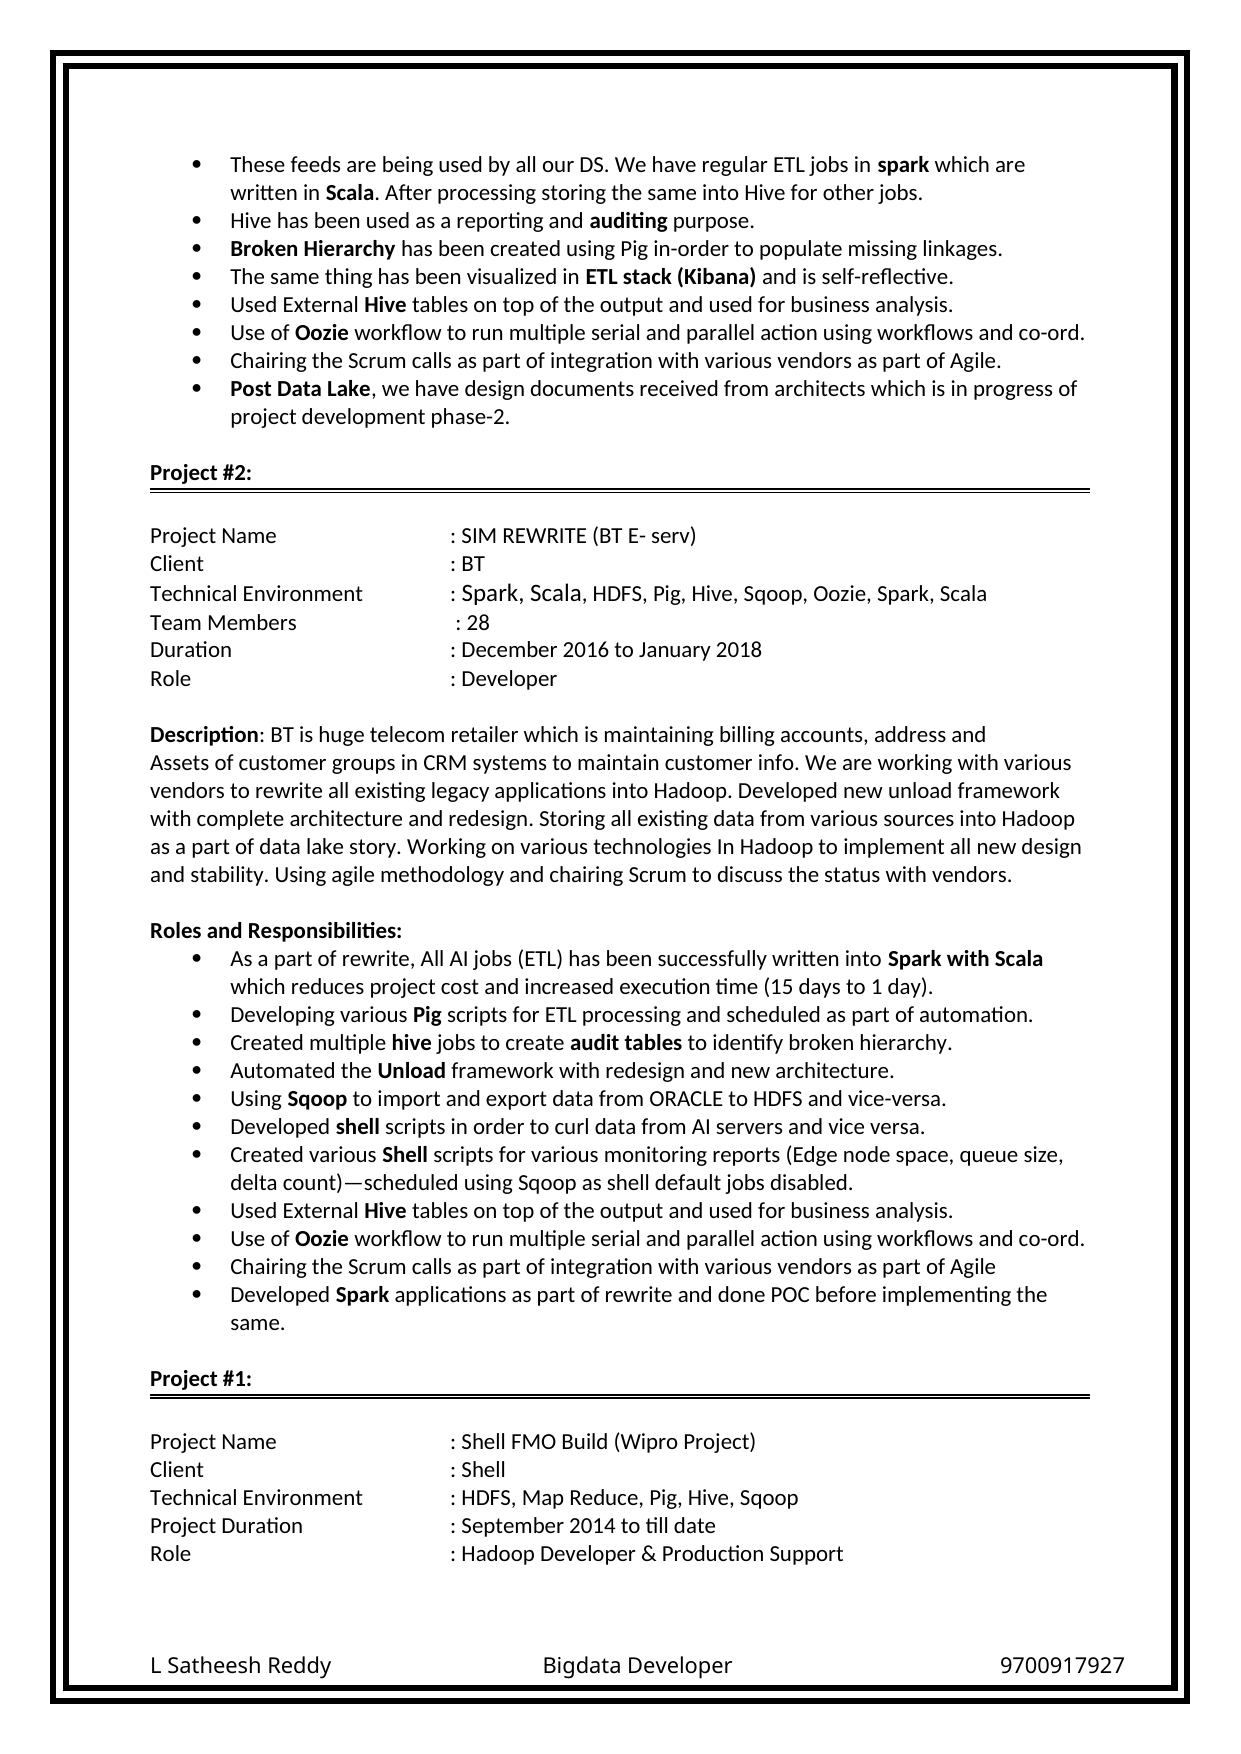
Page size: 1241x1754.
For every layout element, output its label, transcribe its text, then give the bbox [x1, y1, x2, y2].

list These feeds are being used by all our DS. We have regular ETL jobs in spark which are written in Scala. After processing storing the same into Hive for other jobs. [193, 150, 1090, 206]
list Chairing the Scrum calls as part of integration with various vendors as part of Agile [193, 1252, 1090, 1280]
text Client : Shell [150, 1455, 1090, 1483]
text Project #2: [150, 458, 1090, 488]
text Technical Environment : Spark, Scala, HDFS, Pig, Hive, Sqoop, Oozie, Spark, Scala [150, 577, 1090, 608]
text Role : Hadoop Developer & Production Support [150, 1539, 1090, 1567]
list Developed Spark applications as part of rewrite and done POC before implementing the same. [193, 1280, 1090, 1336]
text Roles and Responsibilities: [150, 916, 1090, 944]
text Project Name : SIM REWRITE (BT E- serv) [150, 521, 1090, 549]
list Use of Oozie workflow to run multiple serial and parallel action using workflows and co-ord. [193, 1224, 1090, 1252]
text Project #1: [150, 1364, 1090, 1394]
list As a part of rewrite, All AI jobs (ETL) has been successfully written into Spark with Scala which reduces project cost and increased execution time (15 days to 1 day). [193, 944, 1090, 1000]
list Broken Hierarchy has been created using Pig in-order to populate missing linkages. [193, 234, 1090, 262]
text Technical Environment : HDFS, Map Reduce, Pig, Hive, Sqoop [150, 1483, 1090, 1511]
list The same thing has been visualized in ETL stack (Kibana) and is self-reflective. [193, 262, 1090, 290]
text Assets of customer groups in CRM systems to maintain customer info. We are working with various vendors to rewrite all existing legacy applications into Hadoop. Developed new unload framework with complete architecture and redesign. Storing all existing data from various sources into Hadoop as a part of data lake story. Working on various technologies In Hadoop to implement all new design and stability. Using agile methodology and chairing Scrum to discuss the status with vendors. [150, 748, 1090, 888]
text Role : Developer [150, 664, 1090, 692]
text Team Members : 28 [150, 608, 1090, 636]
list Using Sqoop to import and export data from ORACLE to HDFS and vice-versa. [193, 1084, 1090, 1112]
list Chairing the Scrum calls as part of integration with various vendors as part of Agile. [193, 346, 1090, 374]
list Created multiple hive jobs to create audit tables to identify broken hierarchy. [193, 1028, 1090, 1056]
text Description: BT is huge telecom retailer which is maintaining billing accounts, address and [150, 720, 1090, 748]
text Duration : December 2016 to January 2018 [150, 636, 1090, 664]
list Automated the Unload framework with redesign and new architecture. [193, 1056, 1090, 1084]
list Hive has been used as a reporting and auditing purpose. [193, 206, 1090, 234]
list Developing various Pig scripts for ETL processing and scheduled as part of automation. [193, 1000, 1090, 1028]
list Used External Hive tables on top of the output and used for business analysis. [193, 1196, 1090, 1224]
list Developed shell scripts in order to curl data from AI servers and vice versa. [193, 1112, 1090, 1140]
text Project Name : Shell FMO Build (Wipro Project) [150, 1427, 1090, 1455]
list Used External Hive tables on top of the output and used for business analysis. [193, 290, 1090, 318]
list Post Data Lake, we have design documents received from architects which is in progress of project development phase-2. [193, 374, 1090, 430]
text Client : BT [150, 549, 1090, 577]
text Project Duration : September 2014 to till date [150, 1511, 1090, 1539]
list Use of Oozie workflow to run multiple serial and parallel action using workflows and co-ord. [193, 318, 1090, 346]
list Created various Shell scripts for various monitoring reports (Edge node space, queue size, delta count)—scheduled using Sqoop as shell default jobs disabled. [193, 1140, 1090, 1196]
